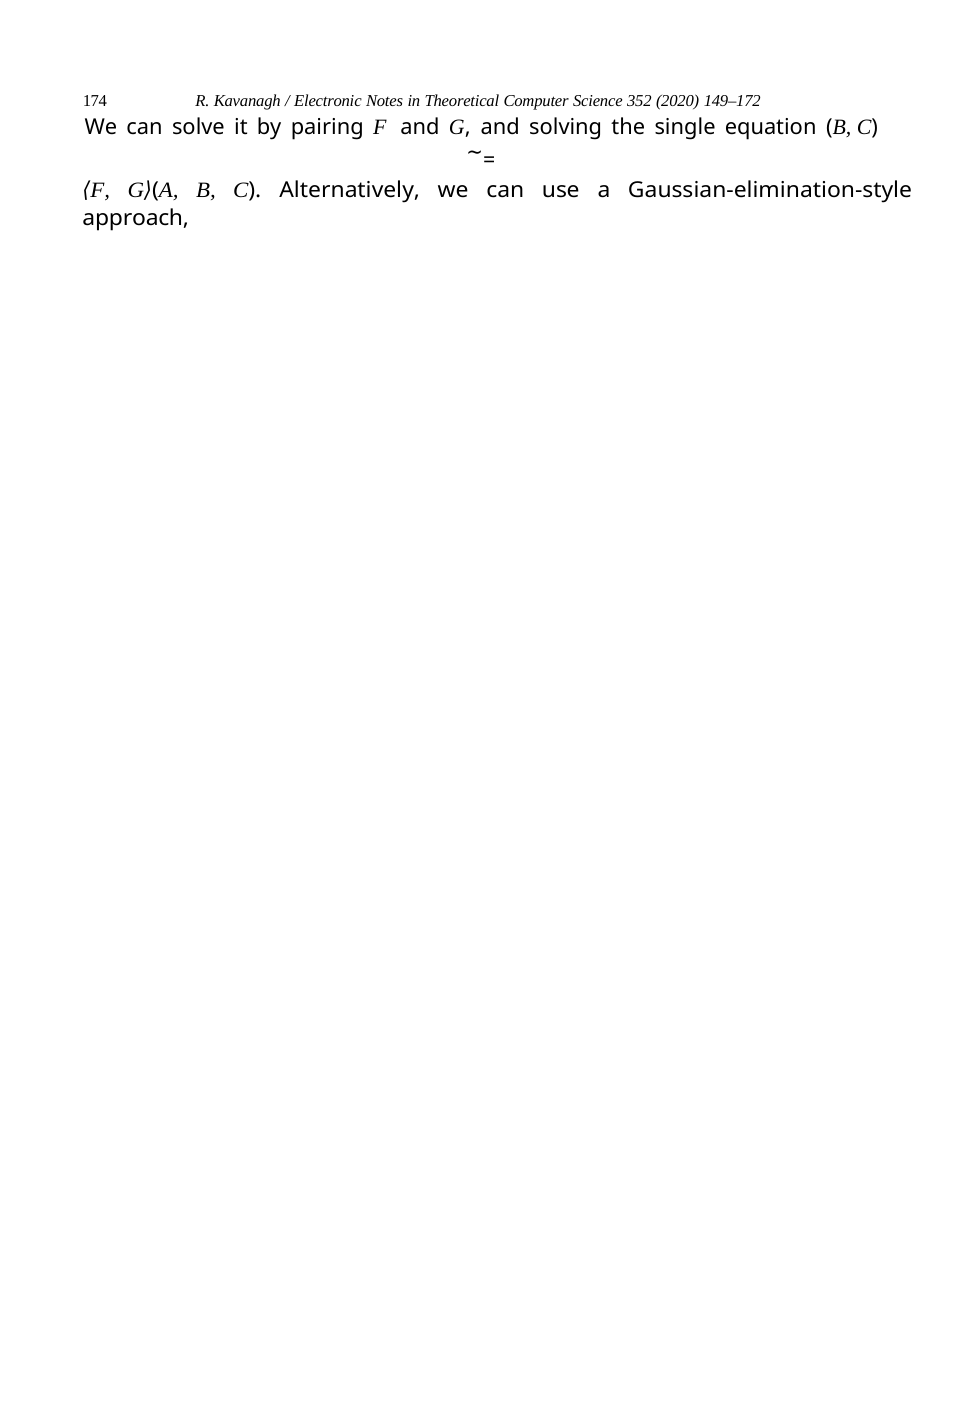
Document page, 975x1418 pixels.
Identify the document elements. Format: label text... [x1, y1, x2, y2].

text We can solve it by pairing F and G, and solving the single equation (B, C) ∼= [67, 110, 896, 174]
text ⟨F, G⟩(A, B, C). Alternatively, we can use a Gaussian-elimination-style approach, [82, 174, 912, 232]
